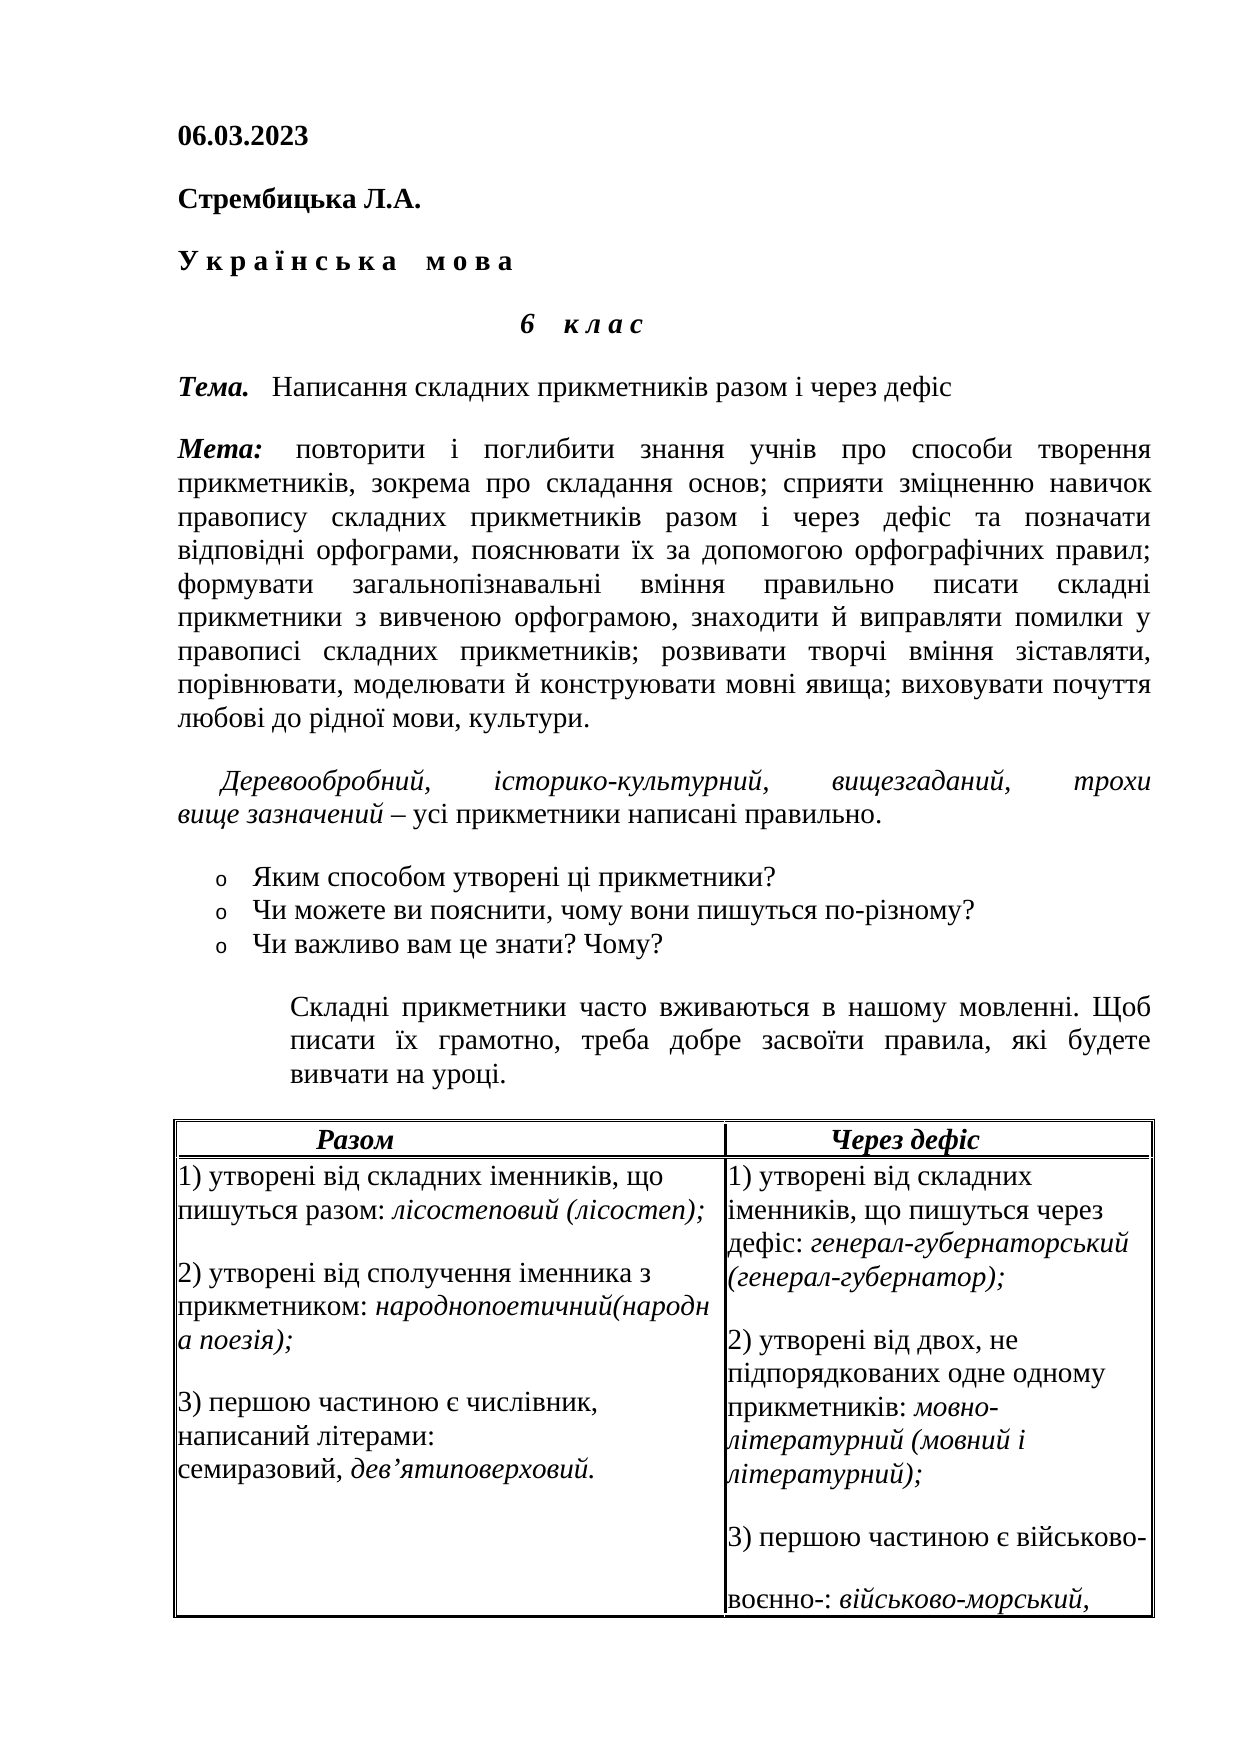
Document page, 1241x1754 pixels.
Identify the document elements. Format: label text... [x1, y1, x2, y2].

text Тема. Написання складних прикметників разом і через дефіс [177, 369, 1152, 402]
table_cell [725, 1155, 1152, 1615]
text Мета: повторити і поглибити знання учнів про способи творення прикметників, зокрема про складання основ; сприяти зміцненню навичок правопису складних прикметників разом і через дефіс та позначати відповідні орфограми, пояснювати їх за допомогою орфографічних правил; формувати загальнопізнавальні вміння правильно писати складні прикметники з вивченою орфограмою, знаходити й виправляти помилки у правописі складних прикметників; розвивати творчі вміння зіставляти, порівнювати, моделювати й конструювати мовні явища; виховувати почуття любові до рідної мови, культури. [177, 432, 1152, 733]
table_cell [177, 1155, 725, 1615]
text Складні прикметники часто вживаються в нашому мовленні. Щоб писати їх грамотно, треба добре засвоїти правила, які будете вивчати на уроці. [290, 989, 1152, 1089]
list Чи важливо вам це знати? Чому? [215, 926, 1152, 959]
table_header Разом [177, 1120, 725, 1155]
table_header Через дефіс [725, 1122, 1151, 1155]
text У к р а ї н с ь к а м о в а [177, 243, 1152, 277]
list Яким способом утворені ці прикметники? [215, 859, 1152, 892]
text 06.03.2023 [177, 118, 1152, 152]
list Чи можете ви пояснити, чому вони пишуться по-різному? [215, 892, 1152, 926]
text Стрембицька Л.А. [177, 181, 1152, 214]
text 6 к л а с [177, 306, 1152, 340]
text Деревообробний, історико-культурний, вищезгаданий, трохи вище зазначений – усі прикметники написані правильно. [177, 763, 1152, 830]
